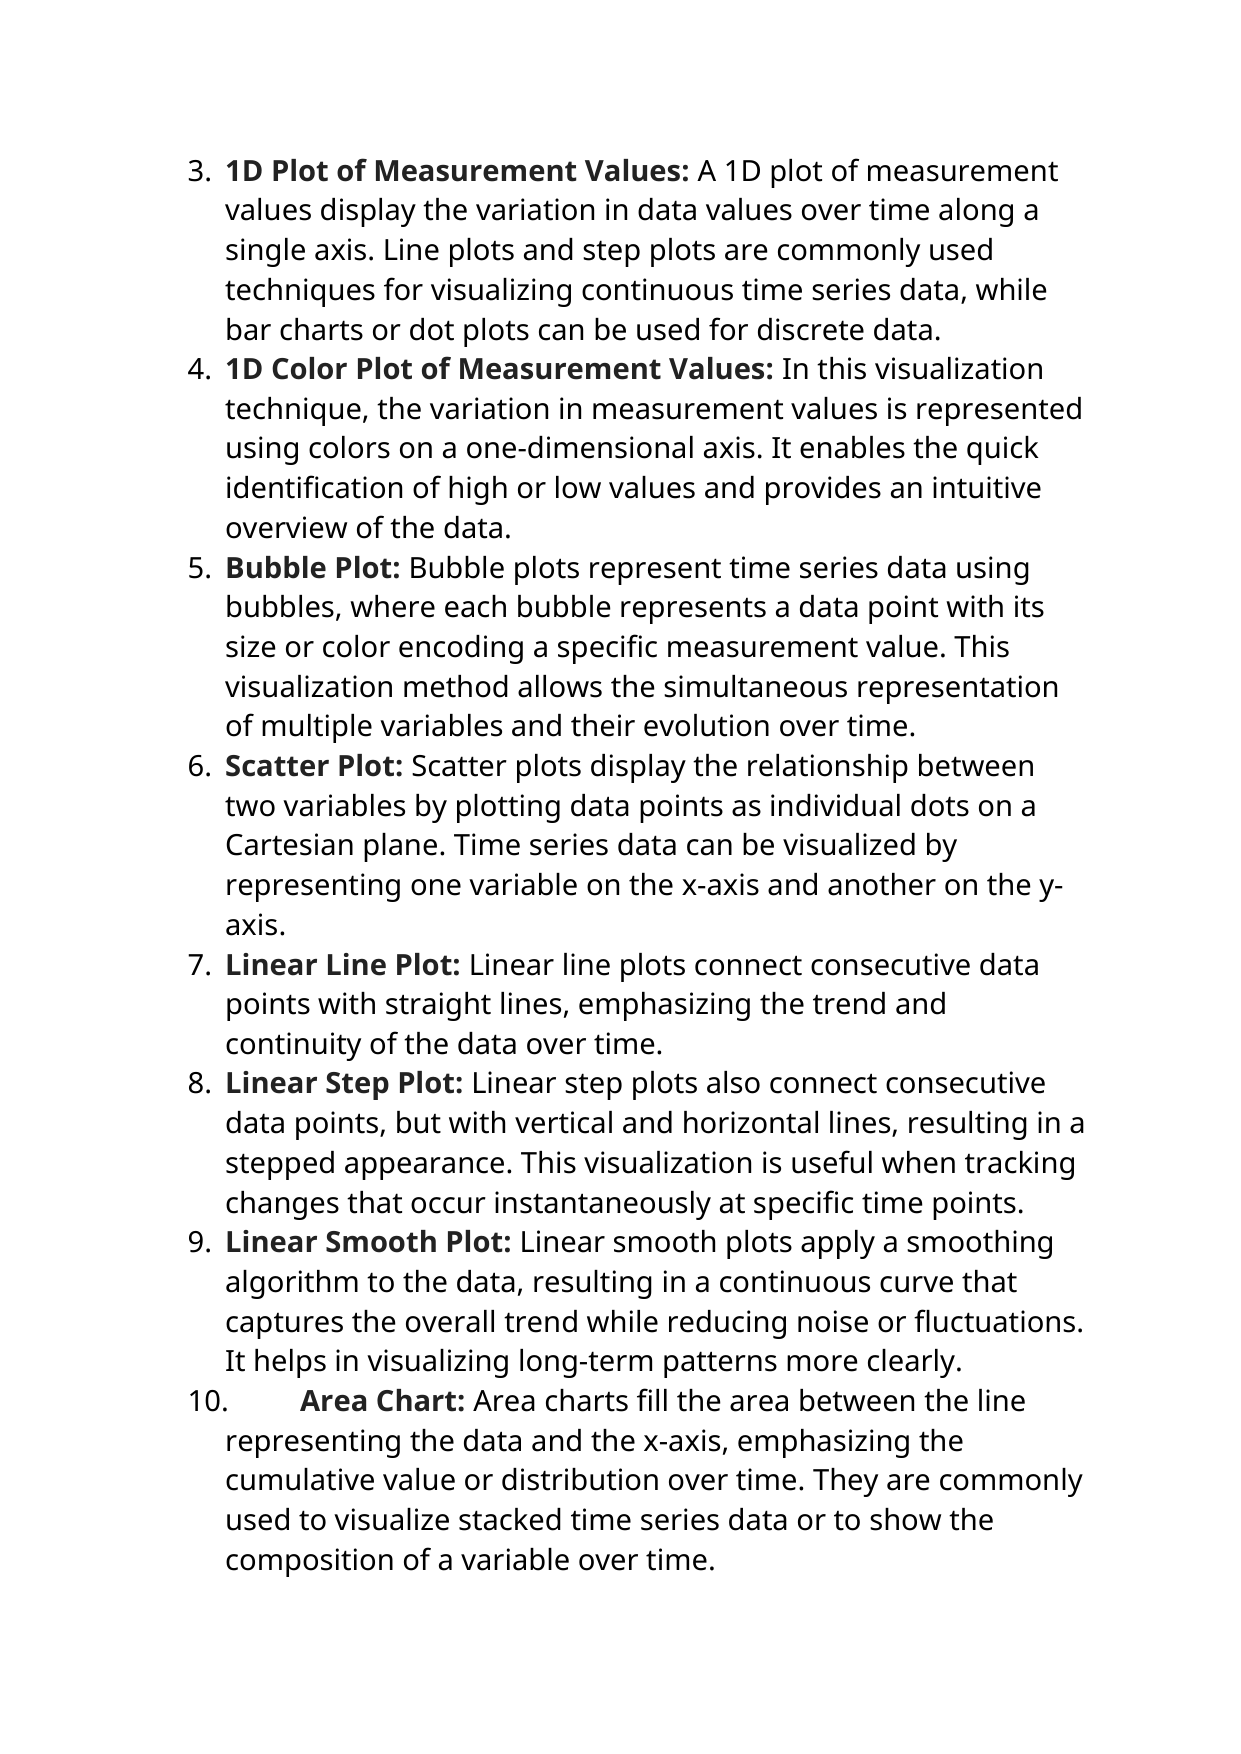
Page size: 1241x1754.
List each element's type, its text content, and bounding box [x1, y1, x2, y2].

list Scatter Plot: Scatter plots display the relationship between two variables by plotting data points as individual dots on a Cartesian plane. Time series data can be visualized by representing one variable on the x-axis and another on the y-axis. [187, 745, 1090, 944]
list Area Chart: Area charts fill the area between the line representing the data and the x-axis, emphasizing the cumulative value or distribution over time. They are commonly used to visualize stacked time series data or to show the composition of a variable over time. [187, 1380, 1090, 1579]
list 1D Color Plot of Measurement Values: In this visualization technique, the variation in measurement values is represented using colors on a one-dimensional axis. It enables the quick identification of high or low values and provides an intuitive overview of the data. [187, 348, 1090, 547]
list Linear Step Plot: Linear step plots also connect consecutive data points, but with vertical and horizontal lines, resulting in a stepped appearance. This visualization is useful when tracking changes that occur instantaneously at specific time points. [187, 1063, 1090, 1222]
list 1D Plot of Measurement Values: A 1D plot of measurement values display the variation in data values over time along a single axis. Line plots and step plots are commonly used techniques for visualizing continuous time series data, while bar charts or dot plots can be used for discrete data. [187, 150, 1090, 348]
list Linear Line Plot: Linear line plots connect consecutive data points with straight lines, emphasizing the trend and continuity of the data over time. [187, 944, 1090, 1063]
list Bubble Plot: Bubble plots represent time series data using bubbles, where each bubble represents a data point with its size or color encoding a specific measurement value. This visualization method allows the simultaneous representation of multiple variables and their evolution over time. [187, 547, 1090, 745]
list Linear Smooth Plot: Linear smooth plots apply a smoothing algorithm to the data, resulting in a continuous curve that captures the overall trend while reducing noise or fluctuations. It helps in visualizing long-term patterns more clearly. [187, 1222, 1090, 1380]
